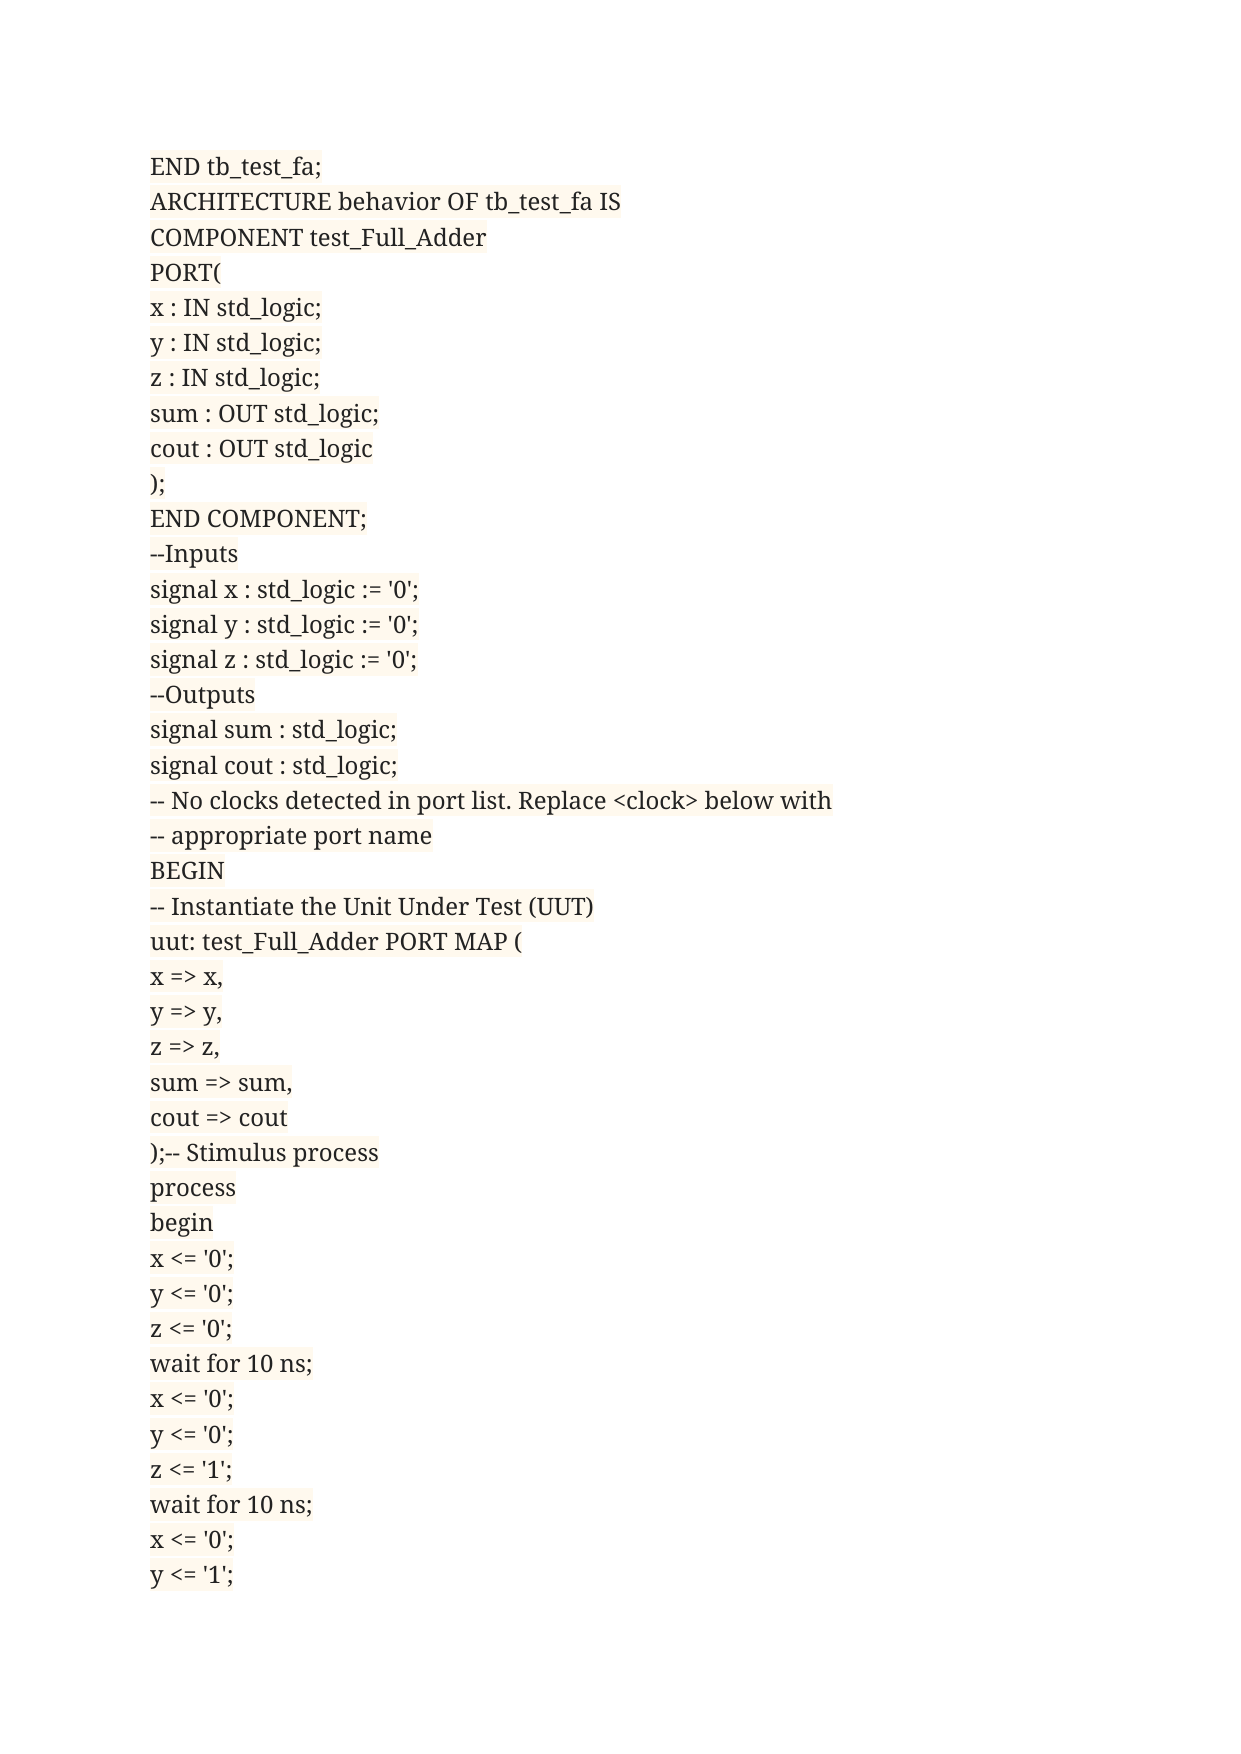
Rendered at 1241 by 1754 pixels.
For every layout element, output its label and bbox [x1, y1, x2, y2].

text [150, 150, 1090, 1591]
